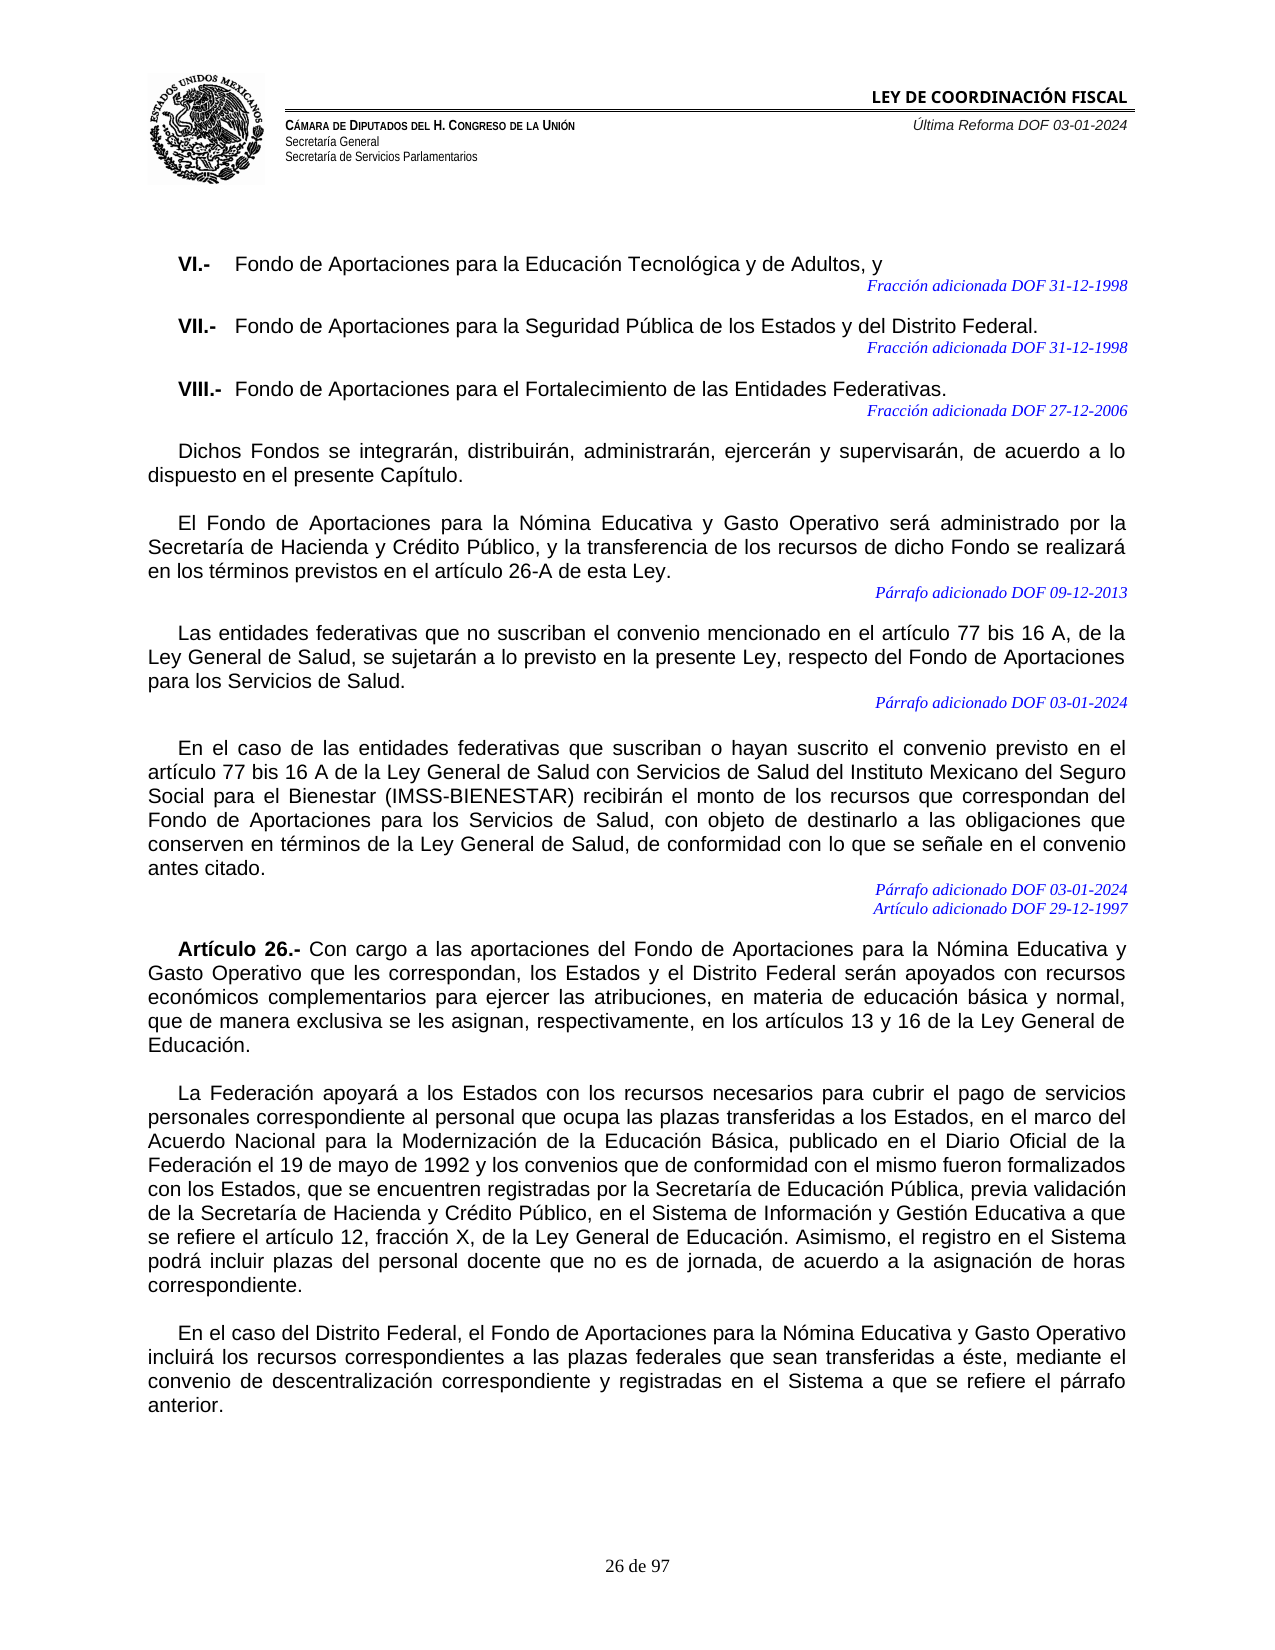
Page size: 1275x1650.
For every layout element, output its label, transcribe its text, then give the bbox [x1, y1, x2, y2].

text En el caso del Distrito Federal, el Fondo de Aportaciones para la Nómina Educativa y Gasto Operativo incluirá los recursos correspondientes a las plazas federales que sean transferidas a éste, mediante el convenio de descentralización correspondiente y registradas en el Sistema a que se refiere el párrafo anterior. [148, 1321, 1127, 1416]
text Fracción adicionada DOF 31-12-1998 [148, 276, 1127, 295]
text Fracción adicionada DOF 27-12-2006 [148, 401, 1127, 420]
text Párrafo adicionado DOF 03-01-2024 [148, 880, 1127, 899]
text El Fondo de Aportaciones para la Nómina Educativa y Gasto Operativo será administrado por la Secretaría de Hacienda y Crédito Público, y la transferencia de los recursos de dicho Fondo se realizará en los términos previstos en el artículo 26-A de esta Ley. [148, 511, 1127, 583]
text VII.- Fondo de Aportaciones para la Seguridad Pública de los Estados y del Distrito Federal. [178, 314, 1127, 338]
text VI.- Fondo de Aportaciones para la Educación Tecnológica y de Adultos, y [178, 252, 1127, 276]
text Párrafo adicionado DOF 09-12-2013 [148, 583, 1127, 602]
text En el caso de las entidades federativas que suscriban o hayan suscrito el convenio previsto en el artículo 77 bis 16 A de la Ley General de Salud con Servicios de Salud del Instituto Mexicano del Seguro Social para el Bienestar (IMSS-BIENESTAR) recibirán el monto de los recursos que correspondan del Fondo de Aportaciones para los Servicios de Salud, con objeto de destinarlo a las obligaciones que conserven en términos de la Ley General de Salud, de conformidad con lo que se señale en el convenio antes citado. [148, 736, 1127, 880]
text La Federación apoyará a los Estados con los recursos necesarios para cubrir el pago de servicios personales correspondiente al personal que ocupa las plazas transferidas a los Estados, en el marco del Acuerdo Nacional para la Modernización de la Educación Básica, publicado en el Diario Oficial de la Federación el 19 de mayo de 1992 y los convenios que de conformidad con el mismo fueron formalizados con los Estados, que se encuentren registradas por la Secretaría de Educación Pública, previa validación de la Secretaría de Hacienda y Crédito Público, en el Sistema de Información y Gestión Educativa a que se refiere el artículo 12, fracción X, de la Ley General de Educación. Asimismo, el registro en el Sistema podrá incluir plazas del personal docente que no es de jornada, de acuerdo a la asignación de horas correspondiente. [148, 1081, 1127, 1297]
text Dichos Fondos se integrarán, distribuirán, administrarán, ejercerán y supervisarán, de acuerdo a lo dispuesto en el presente Capítulo. [148, 439, 1127, 487]
text Párrafo adicionado DOF 03-01-2024 [148, 693, 1127, 712]
text VIII.- Fondo de Aportaciones para el Fortalecimiento de las Entidades Federativas. [178, 377, 1127, 401]
text Fracción adicionada DOF 31-12-1998 [148, 338, 1127, 357]
text Artículo adicionado DOF 29-12-1997 [148, 899, 1127, 918]
text Artículo 26.- Con cargo a las aportaciones del Fondo de Aportaciones para la Nómina Educativa y Gasto Operativo que les correspondan, los Estados y el Distrito Federal serán apoyados con recursos económicos complementarios para ejercer las atribuciones, en materia de educación básica y normal, que de manera exclusiva se les asignan, respectivamente, en los artículos 13 y 16 de la Ley General de Educación. [148, 937, 1127, 1057]
text Las entidades federativas que no suscriban el convenio mencionado en el artículo 77 bis 16 A, de la Ley General de Salud, se sujetarán a lo previsto en la presente Ley, respecto del Fondo de Aportaciones para los Servicios de Salud. [148, 621, 1127, 693]
